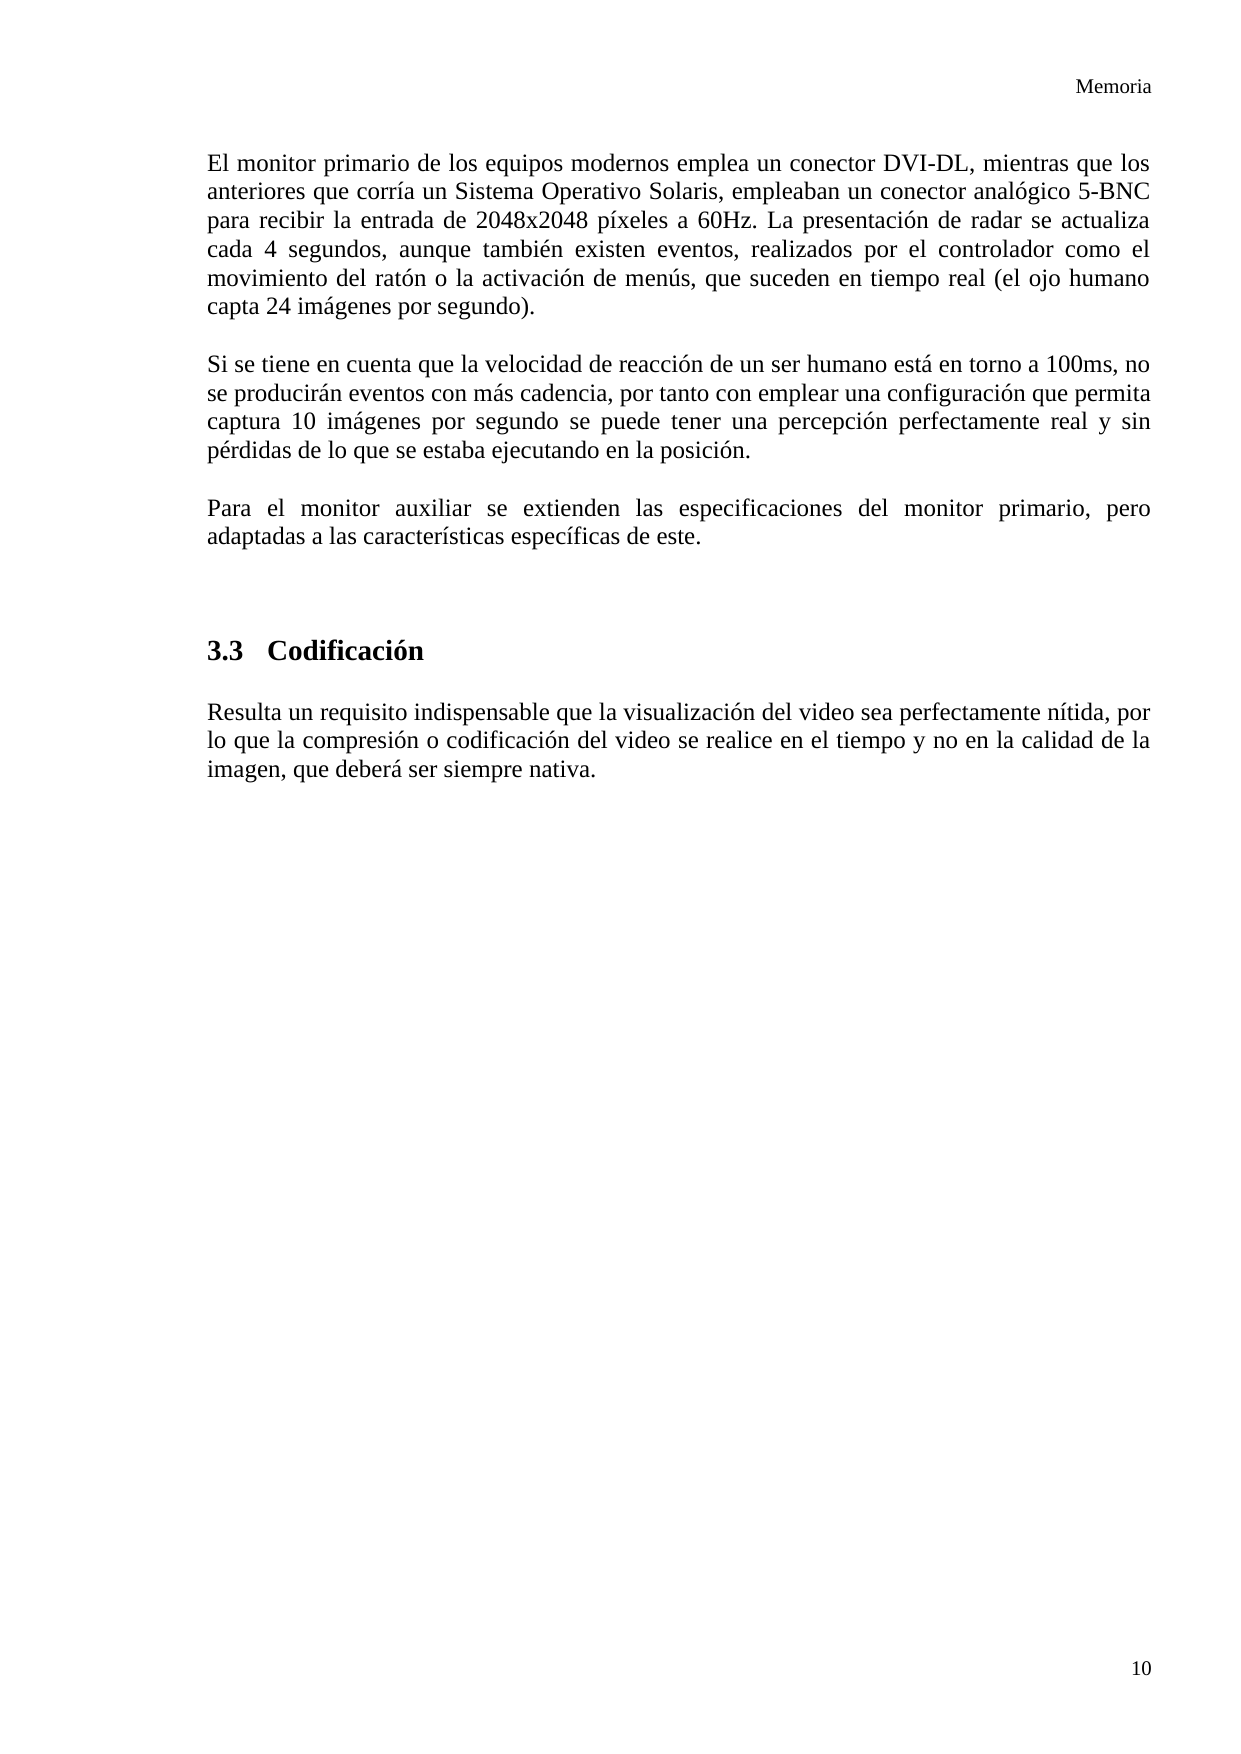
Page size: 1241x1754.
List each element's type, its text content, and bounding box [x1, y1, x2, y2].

text Si se tiene en cuenta que la velocidad de reacción de un ser humano está en torno a 100ms, no se producirán eventos con más cadencia, por tanto con emplear una configuración que permita captura 10 imágenes por segundo se puede tener una percepción perfectamente real y sin pérdidas de lo que se estaba ejecutando en la posición. [207, 349, 1152, 464]
subtitle Codificación [207, 633, 1152, 666]
text Para el monitor auxiliar se extienden las especificaciones del monitor primario, pero adaptadas a las características específicas de este. [207, 493, 1152, 550]
text El monitor primario de los equipos modernos emplea un conector DVI-DL, mientras que los anteriores que corría un Sistema Operativo Solaris, empleaban un conector analógico 5-BNC para recibir la entrada de 2048x2048 píxeles a 60Hz. La presentación de radar se actualiza cada 4 segundos, aunque también existen eventos, realizados por el controlador como el movimiento del ratón o la activación de menús, que suceden en tiempo real (el ojo humano capta 24 imágenes por segundo). [207, 148, 1152, 320]
text Resulta un requisito indispensable que la visualización del video sea perfectamente nítida, por lo que la compresión o codificación del video se realice en el tiempo y no en la calidad de la imagen, que deberá ser siempre nativa. [207, 697, 1152, 783]
